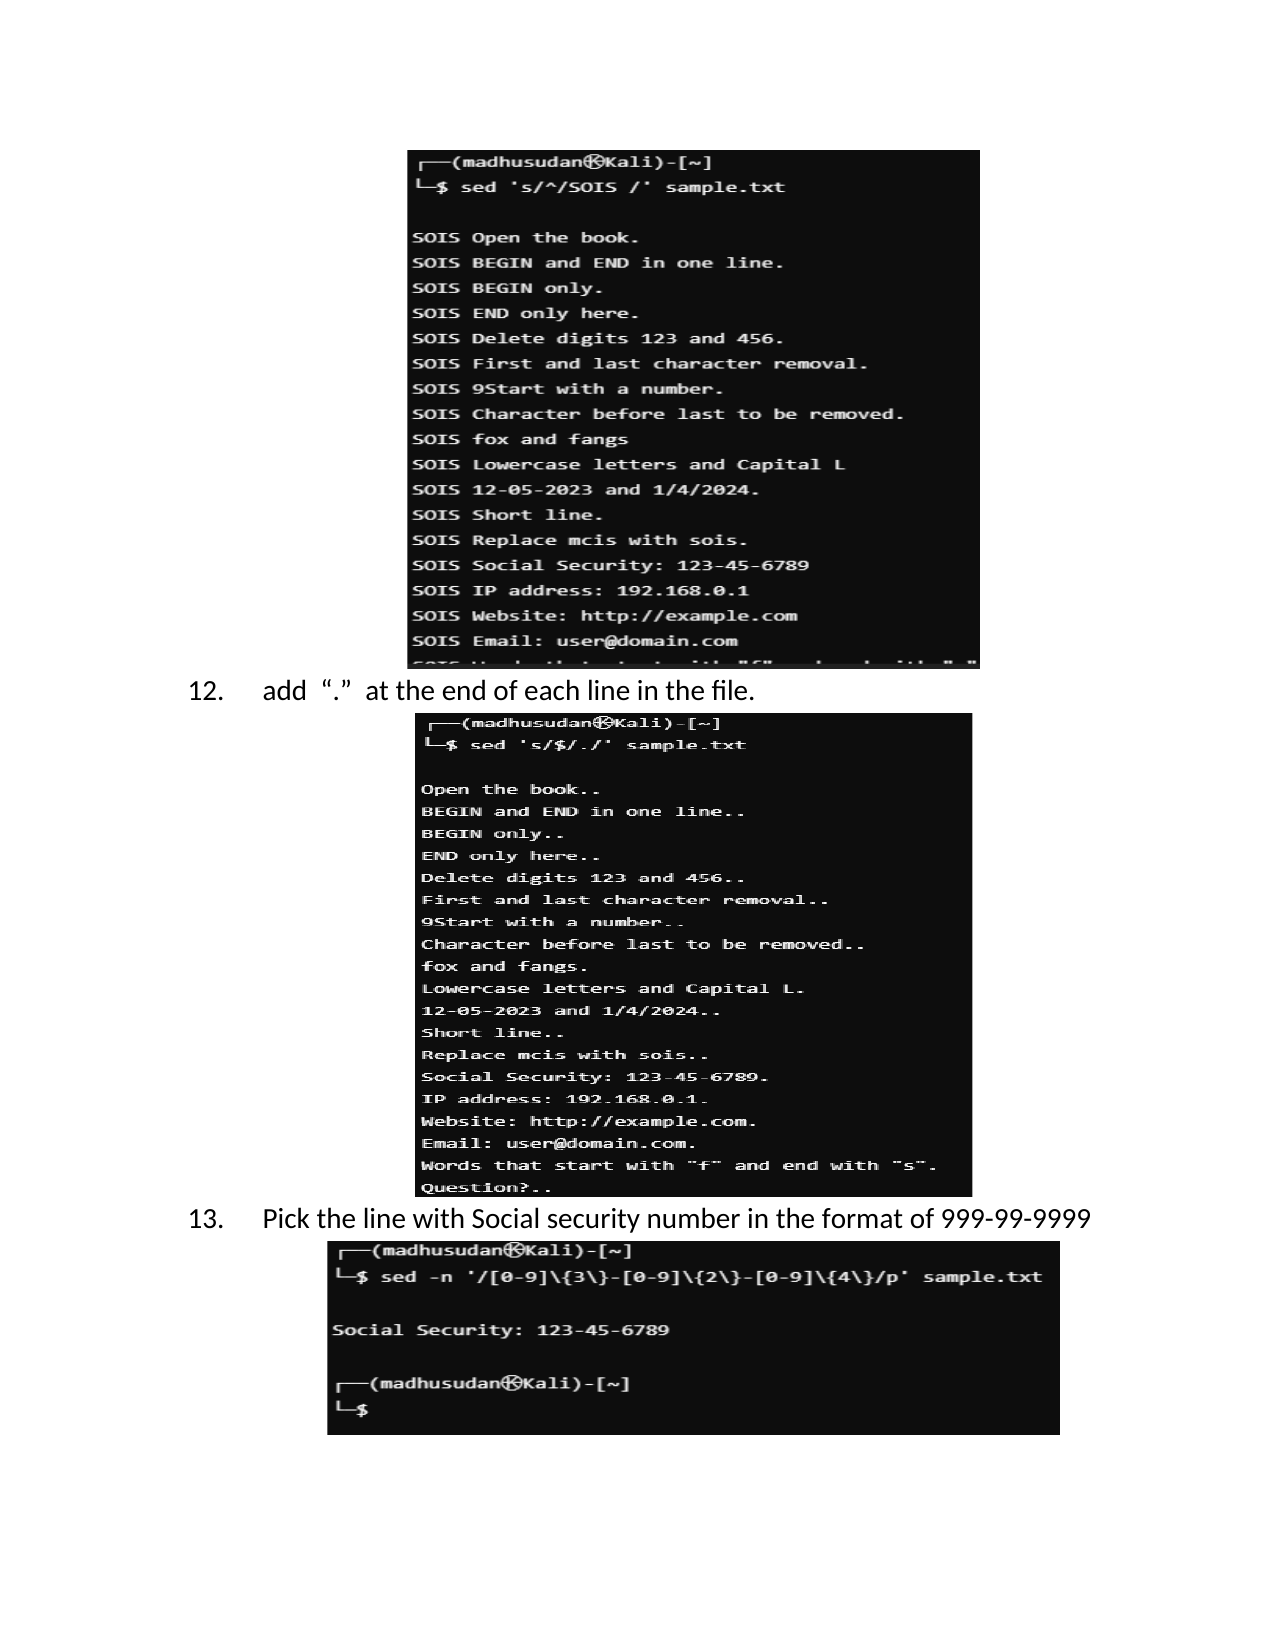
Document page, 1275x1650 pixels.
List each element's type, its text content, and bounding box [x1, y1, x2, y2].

picture [327, 1241, 1060, 1435]
list Pick the line with Social security number in the format of 999-99-9999 [187, 1201, 1125, 1236]
list add “.” at the end of each line in the file. [187, 672, 1125, 708]
picture [407, 150, 980, 669]
picture [415, 713, 973, 1197]
